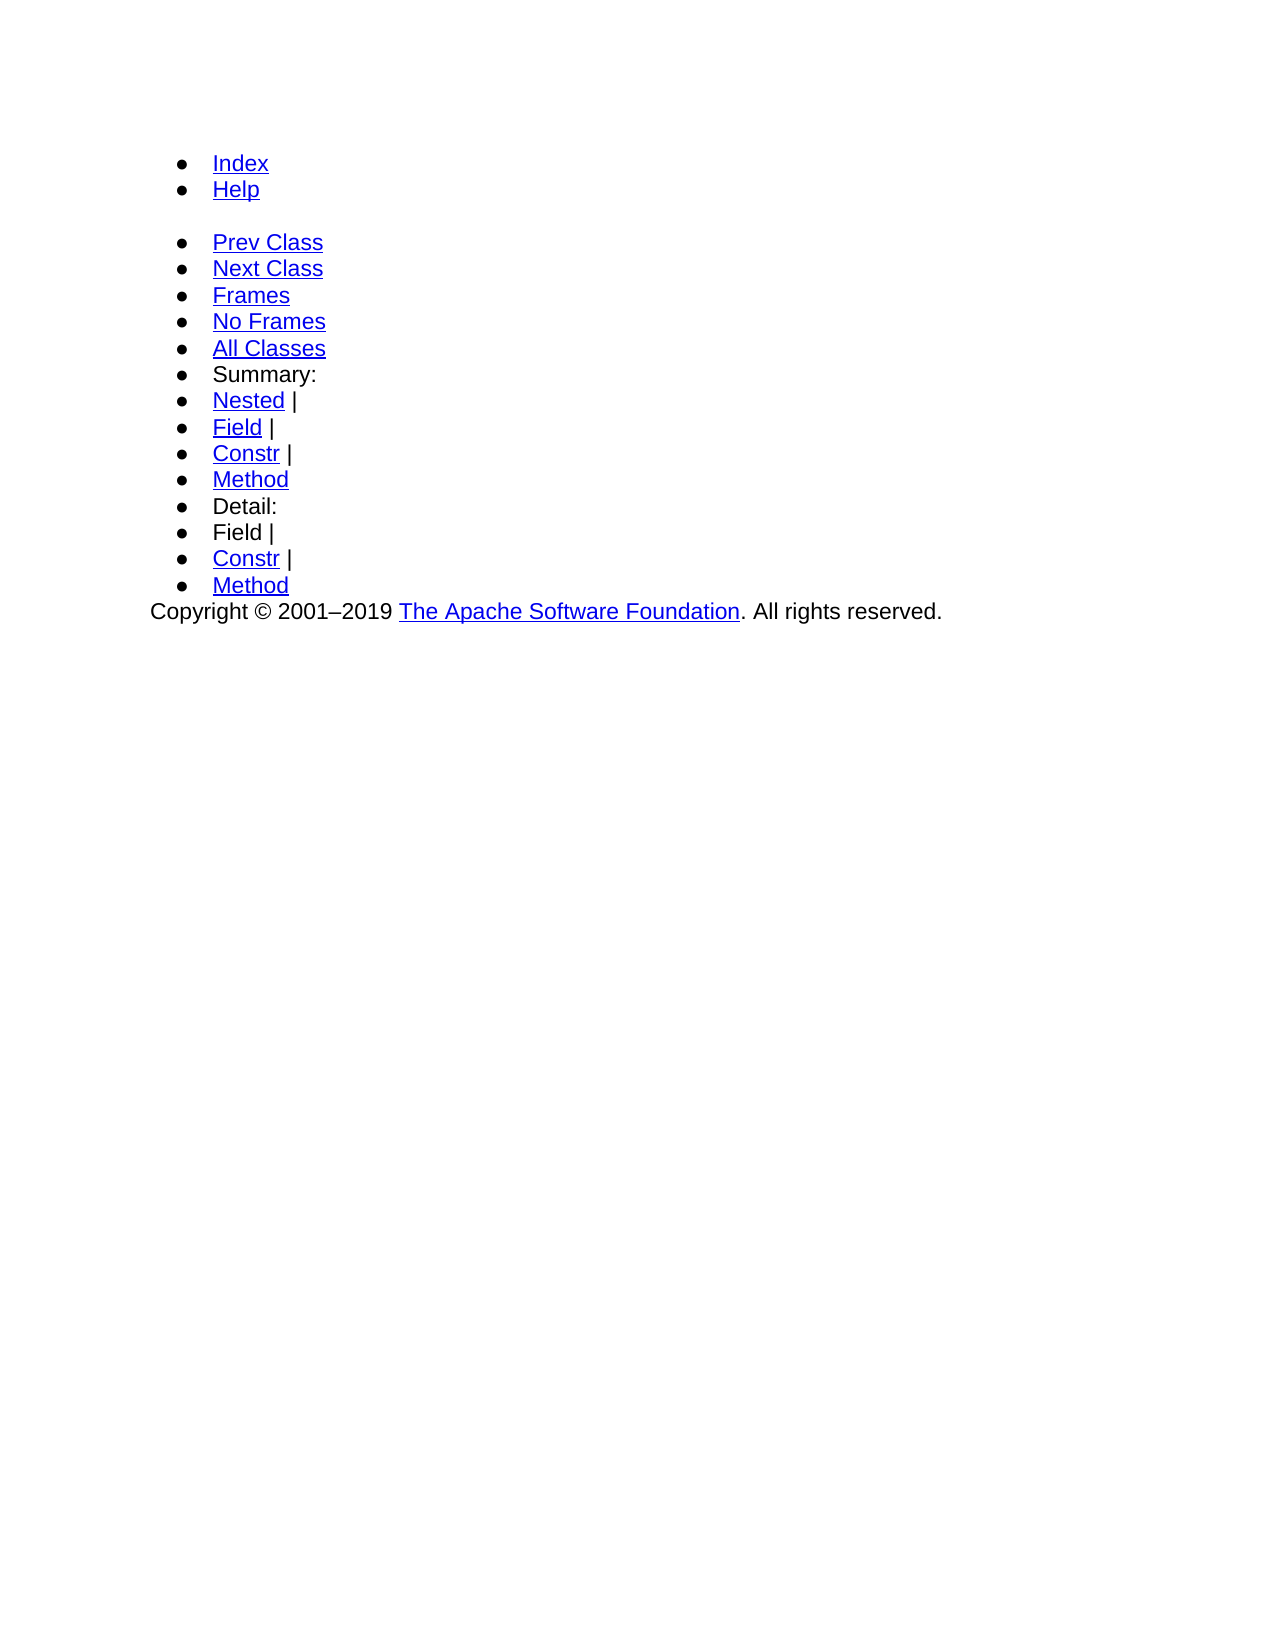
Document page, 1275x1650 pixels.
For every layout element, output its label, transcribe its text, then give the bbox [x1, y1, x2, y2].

list Constr | [175, 440, 1125, 466]
list Nested | [175, 387, 1125, 413]
list Method [175, 466, 1125, 493]
text Copyright © 2001–2019 The Apache Software Foundation. All rights reserved. [150, 598, 1125, 624]
list Help [175, 176, 1125, 203]
list Next Class [175, 255, 1125, 282]
list Detail: [175, 493, 1125, 519]
list Frames [175, 282, 1125, 308]
list Constr | [175, 545, 1125, 572]
list All Classes [175, 334, 1125, 361]
list Prev Class [175, 229, 1125, 255]
list Summary: [175, 361, 1125, 387]
list Method [175, 572, 1125, 598]
list Field | [175, 519, 1125, 545]
list No Frames [175, 308, 1125, 334]
list Index [175, 150, 1125, 176]
list Field | [175, 413, 1125, 440]
